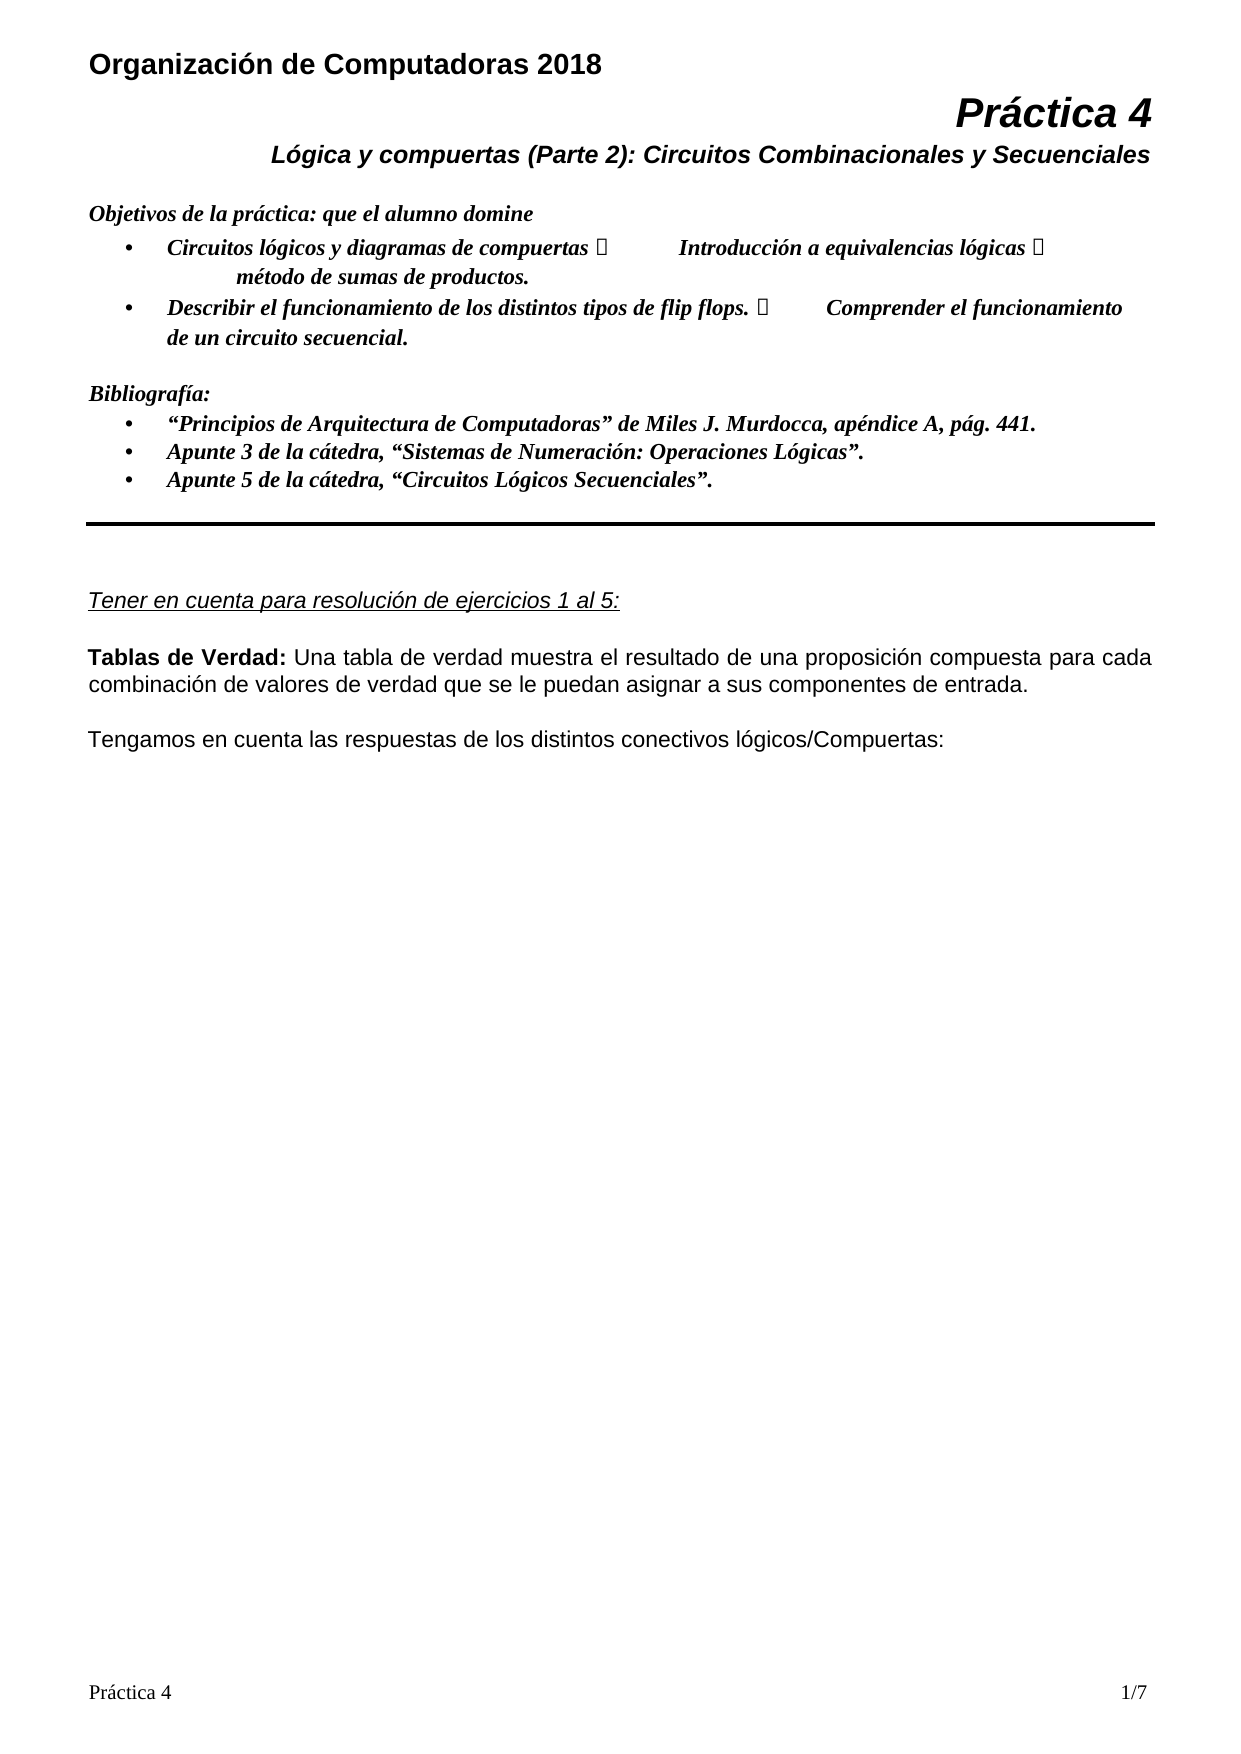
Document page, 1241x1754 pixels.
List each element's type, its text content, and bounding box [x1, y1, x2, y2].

text Práctica 4 [89, 89, 1152, 137]
list Apunte 3 de la cátedra, “Sistemas de Numeración: Operaciones Lógicas”. [125, 438, 1152, 465]
list Circuitos lógicos y diagramas de compuertas  Introducción a equivalencias lógicas  método de sumas de productos. [125, 231, 1152, 289]
list Apunte 5 de la cátedra, “Circuitos Lógicos Secuenciales”. [125, 466, 1152, 493]
text Bibliografía: [89, 380, 1152, 406]
list Describir el funcionamiento de los distintos tipos de flip flops.  Comprender el funcionamiento de un circuito secuencial. [125, 291, 1152, 350]
list “Principios de Arquitectura de Computadoras” de Miles J. Murdocca, apéndice A, pág. 441. [125, 410, 1152, 437]
text Tengamos en cuenta las respuestas de los distintos conectivos lógicos/Compuertas: [87, 726, 1152, 753]
text Lógica y compuertas (Parte 2): Circuitos Combinacionales y Secuenciales [89, 141, 1152, 169]
text Tablas de Verdad: Una tabla de verdad muestra el resultado de una proposición compuesta para cada combinación de valores de verdad que se le puedan asignar a sus componentes de entrada. [87, 644, 1152, 697]
text Objetivos de la práctica: que el alumno domine [89, 200, 1152, 227]
text Tener en cuenta para resolución de ejercicios 1 al 5: [87, 587, 1152, 613]
